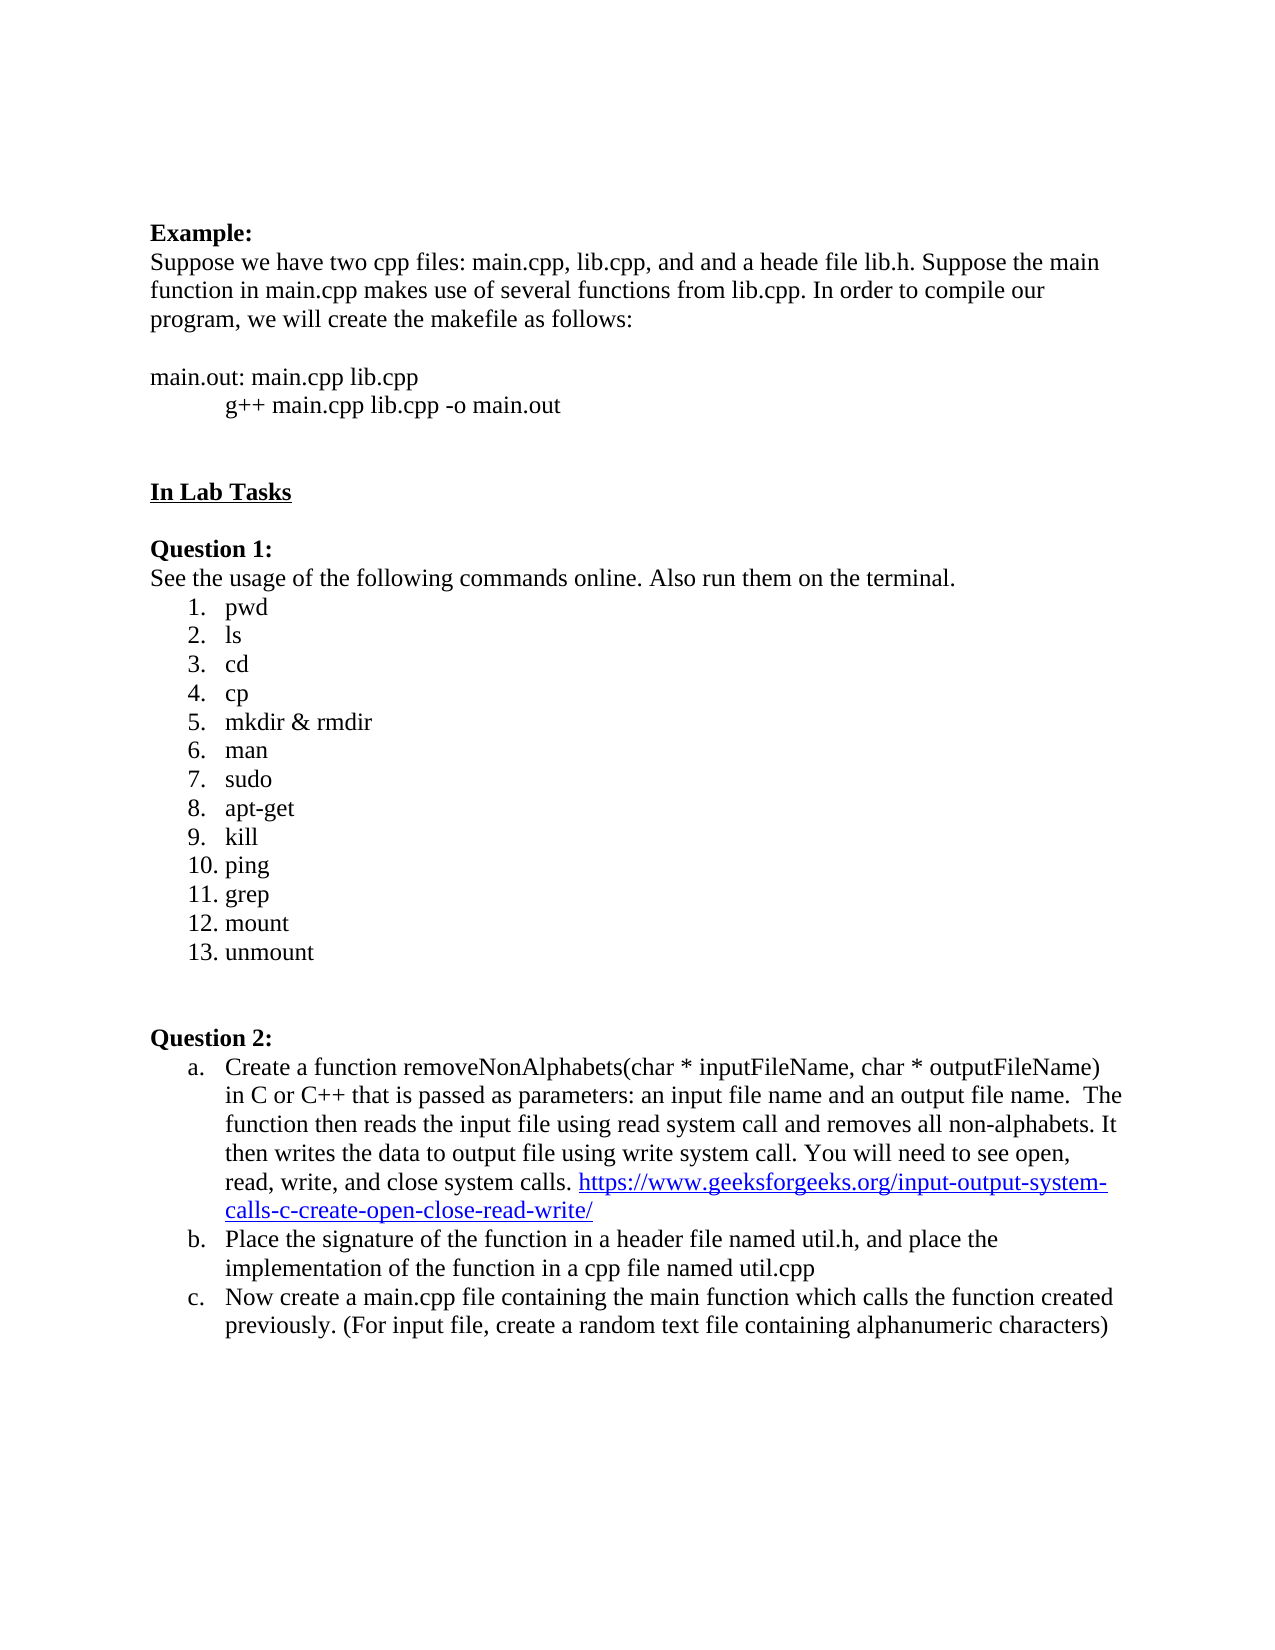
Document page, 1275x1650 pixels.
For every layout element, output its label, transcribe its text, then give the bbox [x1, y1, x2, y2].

list pwd [187, 592, 1125, 621]
text See the usage of the following commands online. Also run them on the terminal. [150, 563, 1125, 592]
list Place the signature of the function in a header file named util.h, and place the implementation of the function in a cpp file named util.cpp [187, 1224, 1125, 1282]
list mkdir & rmdir [187, 707, 1125, 736]
list kill [187, 822, 1125, 851]
list man [187, 736, 1125, 764]
list mount [187, 908, 1125, 937]
list unmount [187, 937, 1125, 966]
list apt-get [187, 793, 1125, 822]
text Question 1: [150, 534, 1125, 563]
list ping [187, 851, 1125, 879]
list grep [187, 879, 1125, 908]
text Question 2: [150, 1023, 1125, 1052]
list Now create a main.cpp file containing the main function which calls the function created previously. (For input file, create a random text file containing alphanumeric characters) [187, 1282, 1125, 1339]
list Create a function removeNonAlphabets(char * inputFileName, char * outputFileName) in C or C++ that is passed as parameters: an input file name and an output file name. The function then reads the input file using read system call and removes all non-alphabets. It then writes the data to output file using write system call. You will need to see open, read, write, and close system calls. https://www.geeksforgeeks.org/input-output-system-calls-c-create-open-close-read-write/ [187, 1052, 1125, 1224]
list ls [187, 621, 1125, 649]
list cd [187, 649, 1125, 678]
list cp [187, 678, 1125, 707]
text g++ main.cpp lib.cpp -o main.out [150, 391, 1125, 419]
text In Lab Tasks [150, 477, 1125, 506]
text Suppose we have two cpp files: main.cpp, lib.cpp, and and a heade file lib.h. Suppose the main function in main.cpp makes use of several functions from lib.cpp. In order to compile our program, we will create the makefile as follows: [150, 247, 1125, 333]
text Example: [150, 218, 1125, 247]
list sudo [187, 764, 1125, 793]
text main.out: main.cpp lib.cpp [150, 362, 1125, 391]
